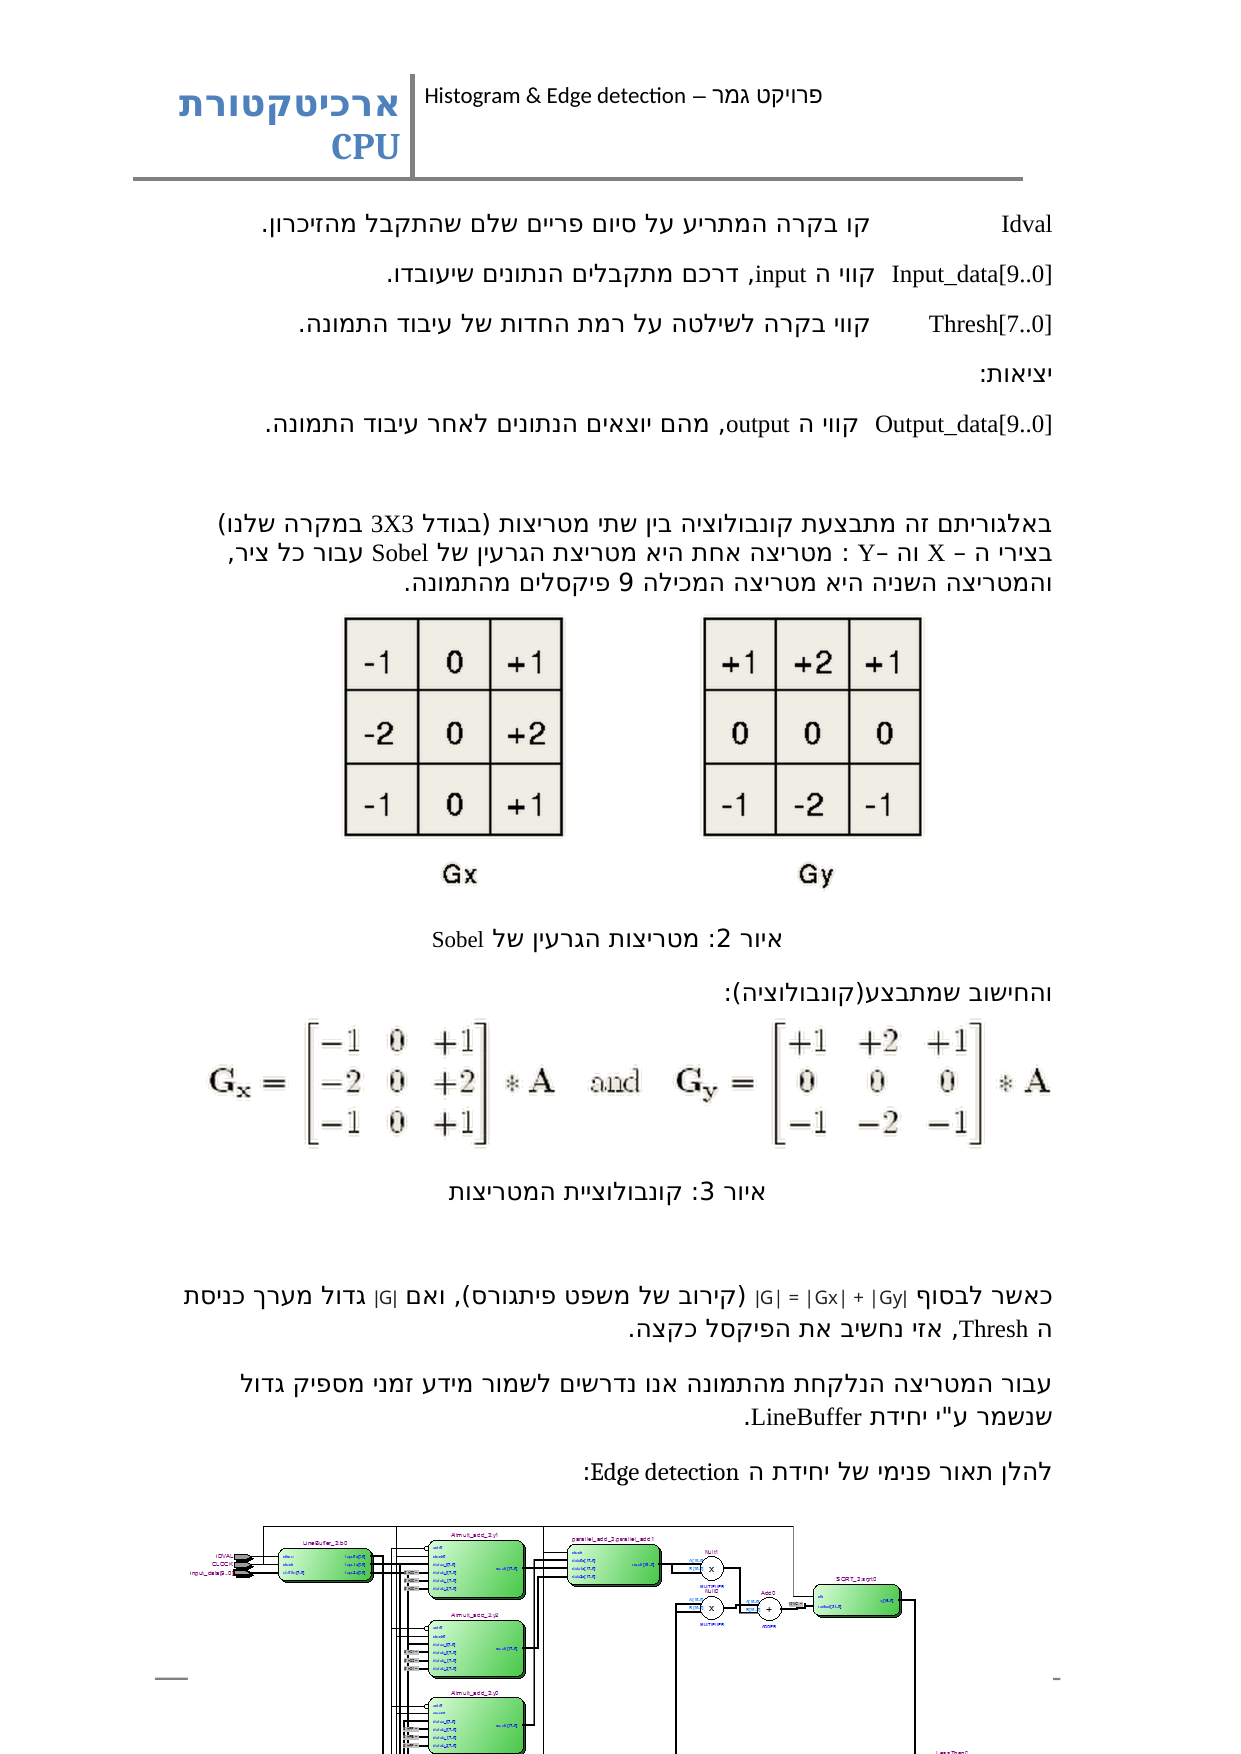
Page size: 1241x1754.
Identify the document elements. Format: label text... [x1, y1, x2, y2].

picture [196, 1012, 1061, 1161]
text והחישוב שמתבצע(קונבולוציה): [162, 978, 1053, 1007]
text כאשר לבסוף |G| = |Gx| + |Gy| (קירוב של משפט פיתגורס), ואם |G| גדול מערך כניסת ה Thresh, אזי נחשיב את הפיקסל כקצה. [162, 1281, 1053, 1344]
text Input_data[9..0] קווי ה input, דרכם מתקבלים הנתונים שיעובדו. [162, 259, 1053, 289]
text באלגוריתם זה מתבצעת קונבולוציה בין שתי מטריצות (בגודל 3X3 במקרה שלנו) בצירי ה – X וה –Y : מטריצה אחת היא מטריצת הגרעין של Sobel עבור כל ציר, והמטריצה השניה היא מטריצה המכילה 9 פיקסלים מהתמונה. [162, 509, 1053, 597]
picture [187, 1514, 1053, 1754]
text Idval קו בקרה המתריע על סיום פריים שלם שהתקבל מהזיכרון. [162, 209, 1053, 238]
text Thresh[7..0] קווי בקרה לשילטה על רמת החדות של עיבוד התמונה. [162, 309, 1053, 339]
text עבור המטריצה הנלקחת מהתמונה אנו נדרשים לשמור מידע זמני מספיק גדול שנשמר ע"י יחידת LineBuffer. [162, 1369, 1053, 1432]
text Output_data[9..0] קווי ה output, מהם יוצאים הנתונים לאחר עיבוד התמונה. [162, 409, 1053, 439]
picture [336, 609, 934, 898]
text איור 3: קונבולוציית המטריצות [162, 1177, 1053, 1206]
text יציאות: [162, 359, 1053, 389]
text להלן תאור פנימי של יחידת ה Edge detection: [162, 1457, 1053, 1486]
text איור 2: מטריצות הגרעין של Sobel [162, 924, 1053, 953]
